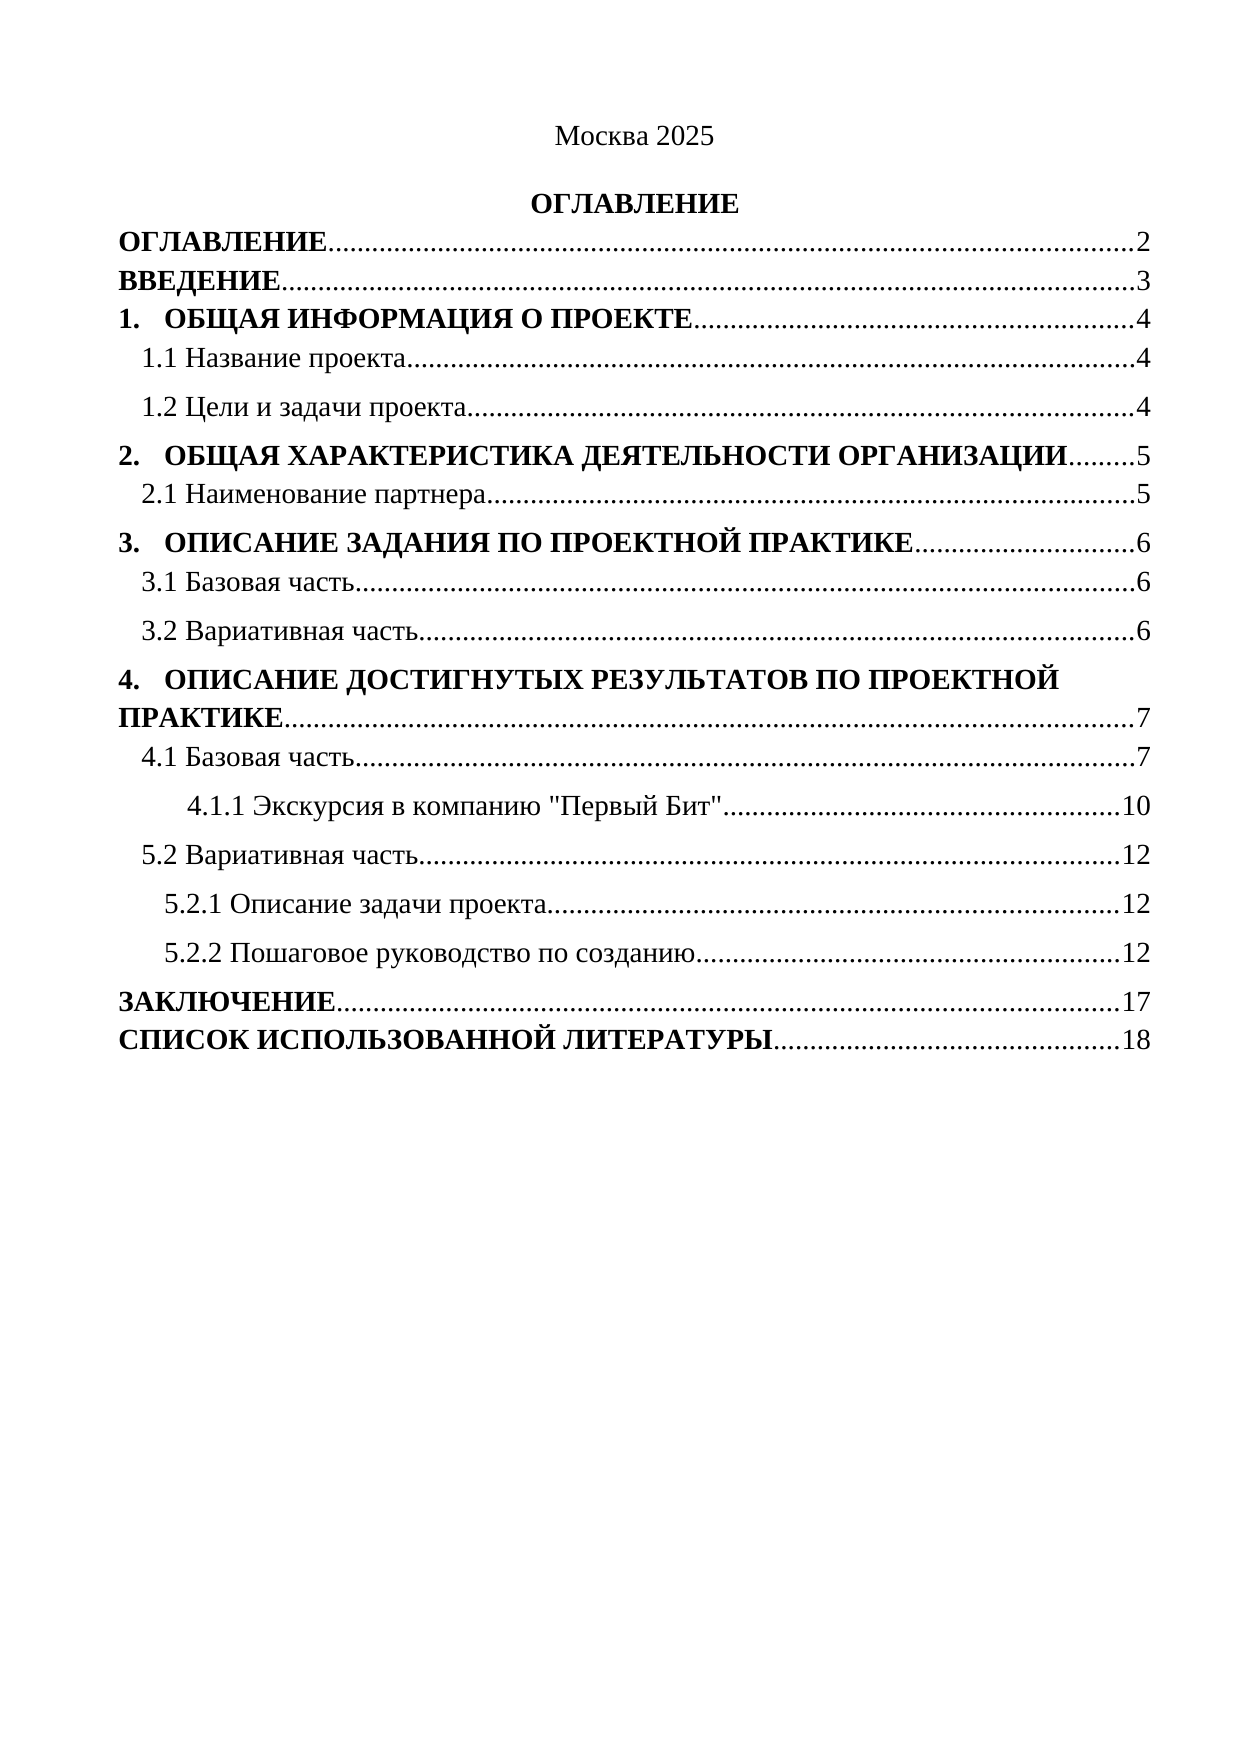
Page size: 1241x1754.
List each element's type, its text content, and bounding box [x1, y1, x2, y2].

text 5.2.2 Пошаговое руководство по созданию 12 [164, 935, 1152, 968]
text 1. ОБЩАЯ ИНФОРМАЦИЯ О ПРОЕКТЕ 4 [118, 301, 1152, 335]
text Москва 2025 [118, 118, 1151, 152]
text 4.1.1 Экскурсия в компанию "Первый Бит" 10 [187, 788, 1152, 821]
text 3. ОПИСАНИЕ ЗАДАНИЯ ПО ПРОЕКТНОЙ ПРАКТИКЕ 6 [118, 525, 1152, 559]
text 4. ОПИСАНИЕ ДОСТИГНУТЫХ РЕЗУЛЬТАТОВ ПО ПРОЕКТНОЙ ПРАКТИКЕ 7 [118, 662, 1152, 734]
text ОГЛАВЛЕНИЕ 2 [118, 224, 1152, 258]
text CПИСОК ИСПОЛЬЗОВАННОЙ ЛИТЕРАТУРЫ 18 [118, 1022, 1152, 1056]
subtitle ОГЛАВЛЕНИЕ [118, 186, 1152, 219]
text ЗАКЛЮЧЕНИЕ 17 [118, 984, 1152, 1017]
text 3.2 Вариативная часть 6 [141, 613, 1152, 646]
text 1.1 Название проекта 4 [141, 340, 1152, 373]
text 4.1 Базовая часть 7 [141, 739, 1152, 772]
text 3.1 Базовая часть 6 [141, 564, 1152, 597]
text 2.1 Наименование партнера 5 [141, 476, 1152, 510]
text 5.2 Вариативная часть 12 [141, 837, 1152, 870]
text ВВЕДЕНИЕ 3 [118, 263, 1152, 296]
text 2. ОБЩАЯ ХАРАКТЕРИСТИКА ДЕЯТЕЛЬНОСТИ ОРГАНИЗАЦИИ 5 [118, 438, 1152, 471]
text 1.2 Цели и задачи проекта 4 [141, 389, 1152, 422]
text 5.2.1 Описание задачи проекта 12 [164, 886, 1152, 919]
